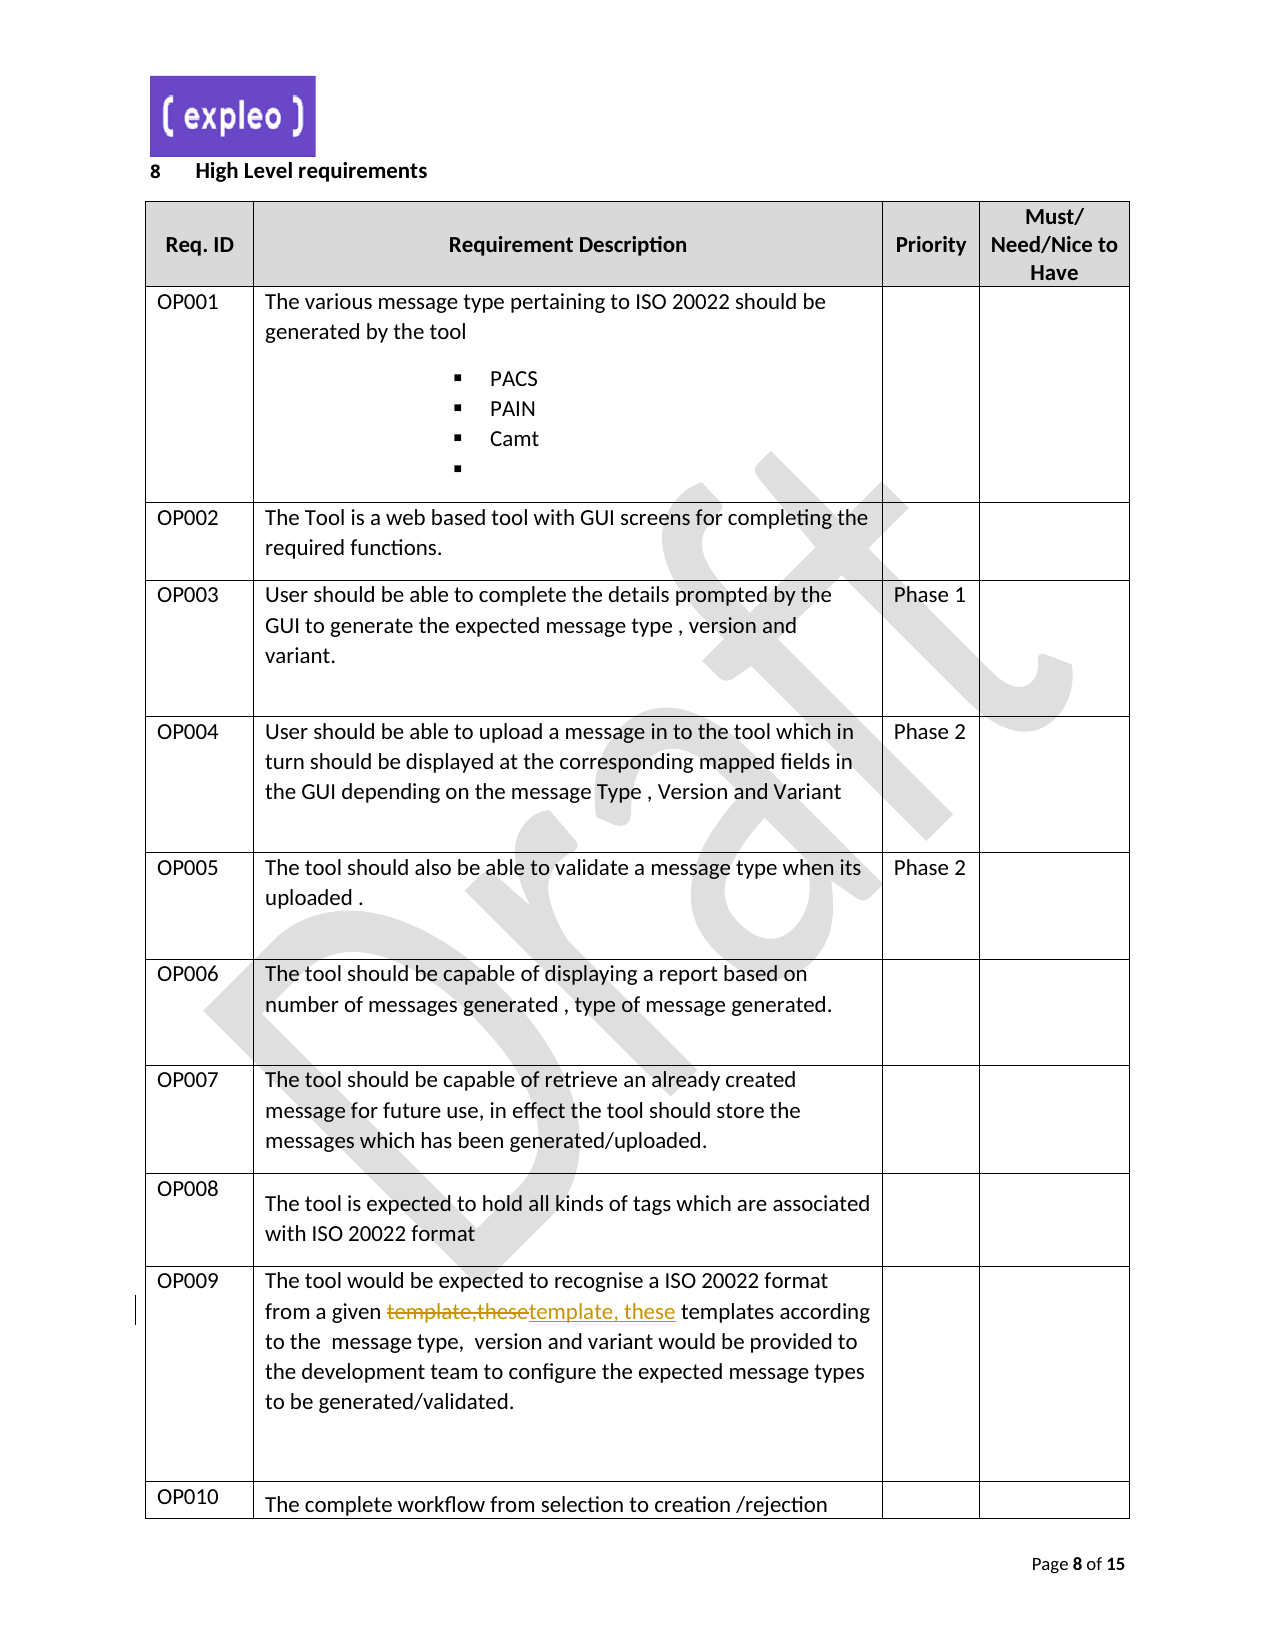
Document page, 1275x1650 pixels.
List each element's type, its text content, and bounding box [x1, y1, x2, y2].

table_cell The various message type pertaining to ISO 20022 should be generated by the tool PACS PAIN Camt [254, 287, 882, 502]
table_header Requirement Description [254, 202, 882, 286]
table_cell Phase 2 [883, 717, 979, 852]
table_cell [980, 1066, 1129, 1173]
table_cell [883, 1174, 979, 1266]
table_cell User should be able to complete the details prompted by the GUI to generate the expected message type , version and variant. [254, 581, 882, 716]
table_cell [883, 1066, 979, 1173]
table_cell [980, 717, 1129, 852]
table_cell The tool should be capable of retrieve an already created message for future use, in effect the tool should store the messages which has been generated/uploaded. [254, 1066, 882, 1173]
table_cell The tool would be expected to recognise a ISO 20022 format from a given templates according to the message type, version and variant would be provided to the development team to configure the expected message types to be generated/validated. [254, 1267, 882, 1481]
table_cell The tool should also be able to validate a message type when its uploaded . [254, 853, 882, 958]
table_cell [883, 960, 979, 1064]
table_cell The tool is expected to hold all kinds of tags which are associated with ISO 20022 format [254, 1174, 882, 1266]
table_cell OP005 [146, 853, 253, 958]
table_cell Phase 1 [883, 581, 979, 716]
table_cell OP004 [146, 717, 253, 852]
table_cell [883, 1267, 979, 1481]
table_cell Phase 2 [883, 853, 979, 958]
table_cell [980, 853, 1129, 958]
table_header Req. ID [146, 202, 253, 286]
table_cell The tool should be capable of displaying a report based on number of messages generated , type of message generated. [254, 960, 882, 1064]
table_cell [980, 1174, 1129, 1266]
table_cell The Tool is a web based tool with GUI screens for completing the required functions. [254, 503, 882, 579]
table_cell User should be able to upload a message in to the tool which in turn should be displayed at the corresponding mapped fields in the GUI depending on the message Type , Version and Variant [254, 717, 882, 852]
table_cell OP002 [146, 503, 253, 579]
table_cell OP008 [146, 1174, 253, 1266]
table_cell OP009 [146, 1267, 253, 1481]
table_cell OP006 [146, 960, 253, 1064]
table_cell [980, 287, 1129, 502]
table_cell [980, 1267, 1129, 1481]
table_header Priority [883, 202, 979, 286]
table_cell The complete workflow from selection to creation /rejection needs to be tracked and recorded [254, 1482, 882, 1518]
table_cell [980, 960, 1129, 1064]
table_cell [883, 1482, 979, 1518]
table_cell OP001 [146, 287, 253, 502]
table_header Must/Need/Nice to Have [980, 202, 1129, 286]
picture [150, 75, 316, 157]
table_cell [883, 287, 979, 502]
table_cell OP010 [146, 1482, 253, 1518]
table_cell [883, 503, 979, 579]
table_cell [980, 1482, 1129, 1518]
table_cell [980, 581, 1129, 716]
table_cell [980, 503, 1129, 579]
list High Level requirements [150, 156, 1125, 184]
table_cell OP007 [146, 1066, 253, 1173]
table_cell OP003 [146, 581, 253, 716]
